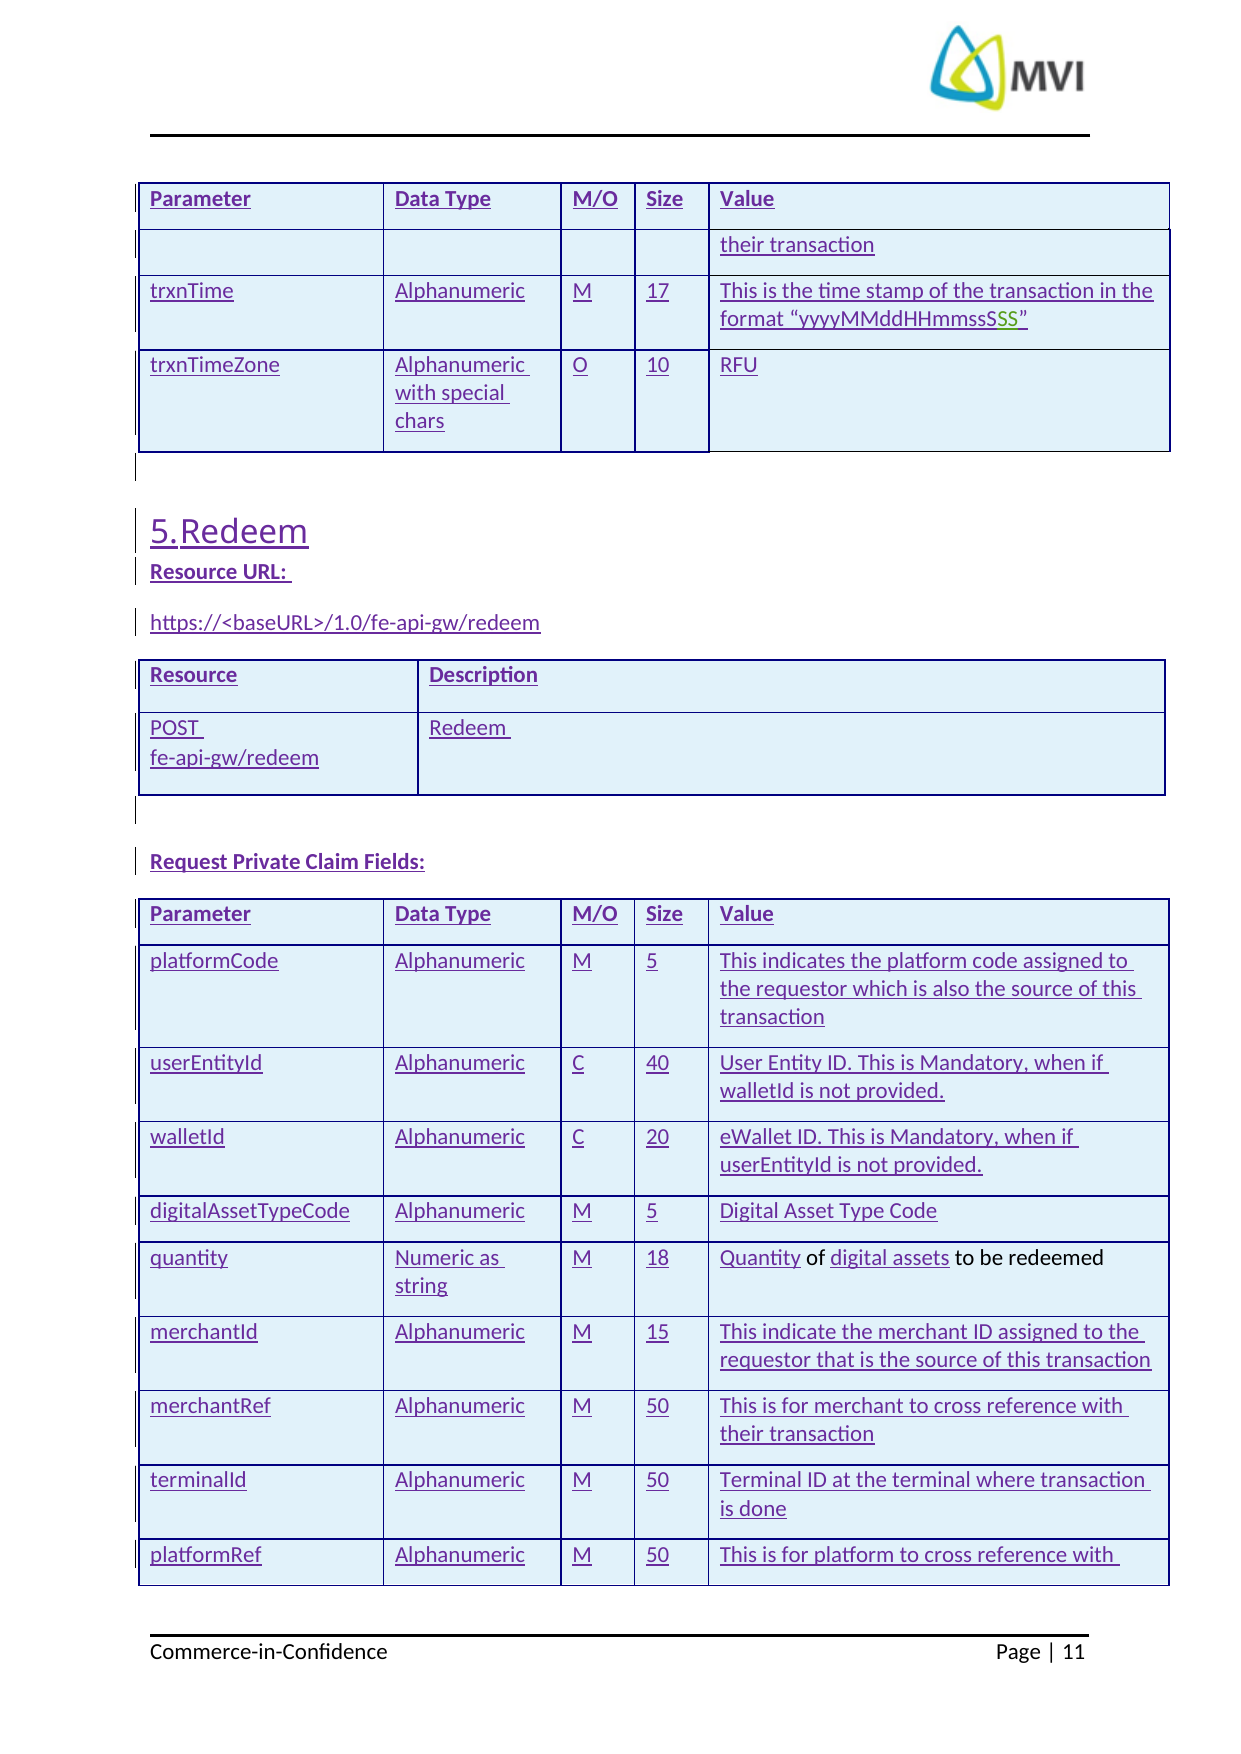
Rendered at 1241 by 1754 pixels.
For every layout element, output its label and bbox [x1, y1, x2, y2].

picture [925, 21, 1088, 112]
